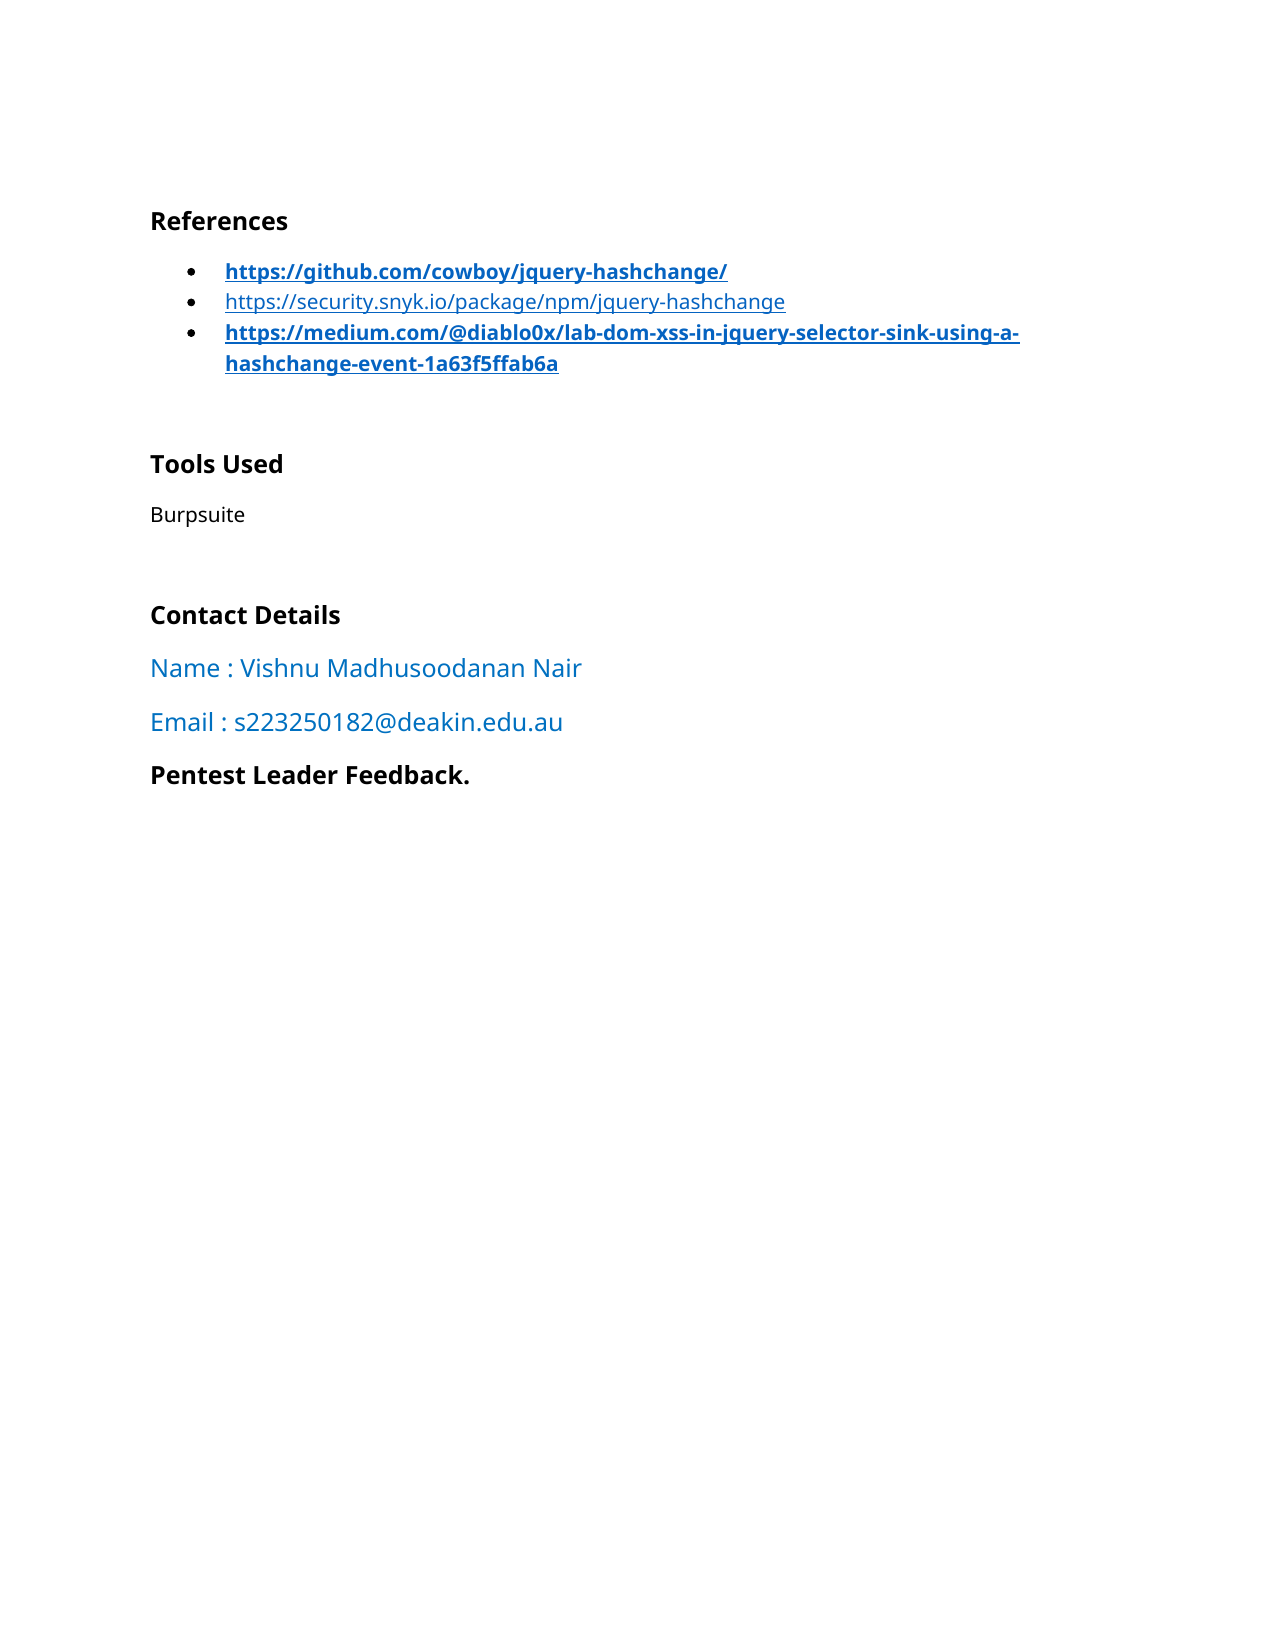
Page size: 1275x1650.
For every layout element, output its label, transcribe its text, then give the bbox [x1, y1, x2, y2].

list https://medium.com/@diablo0x/lab-dom-xss-in-jquery-selector-sink-using-a-hashchange-event-1a63f5ffab6a [187, 318, 1125, 377]
list https://github.com/cowboy/jquery-hashchange/ [187, 257, 1125, 285]
text Name : Vishnu Madhusoodanan Nair [150, 651, 1125, 685]
text Email : s223250182@deakin.edu.au [150, 704, 1125, 738]
text Burpsuite [150, 500, 1125, 528]
list https://security.snyk.io/package/npm/jquery-hashchange [187, 287, 1125, 316]
text Contact Details [150, 598, 1125, 632]
text Tools Used [150, 446, 1125, 481]
text References [150, 203, 1125, 237]
text Pentest Leader Feedback. [150, 758, 1125, 792]
